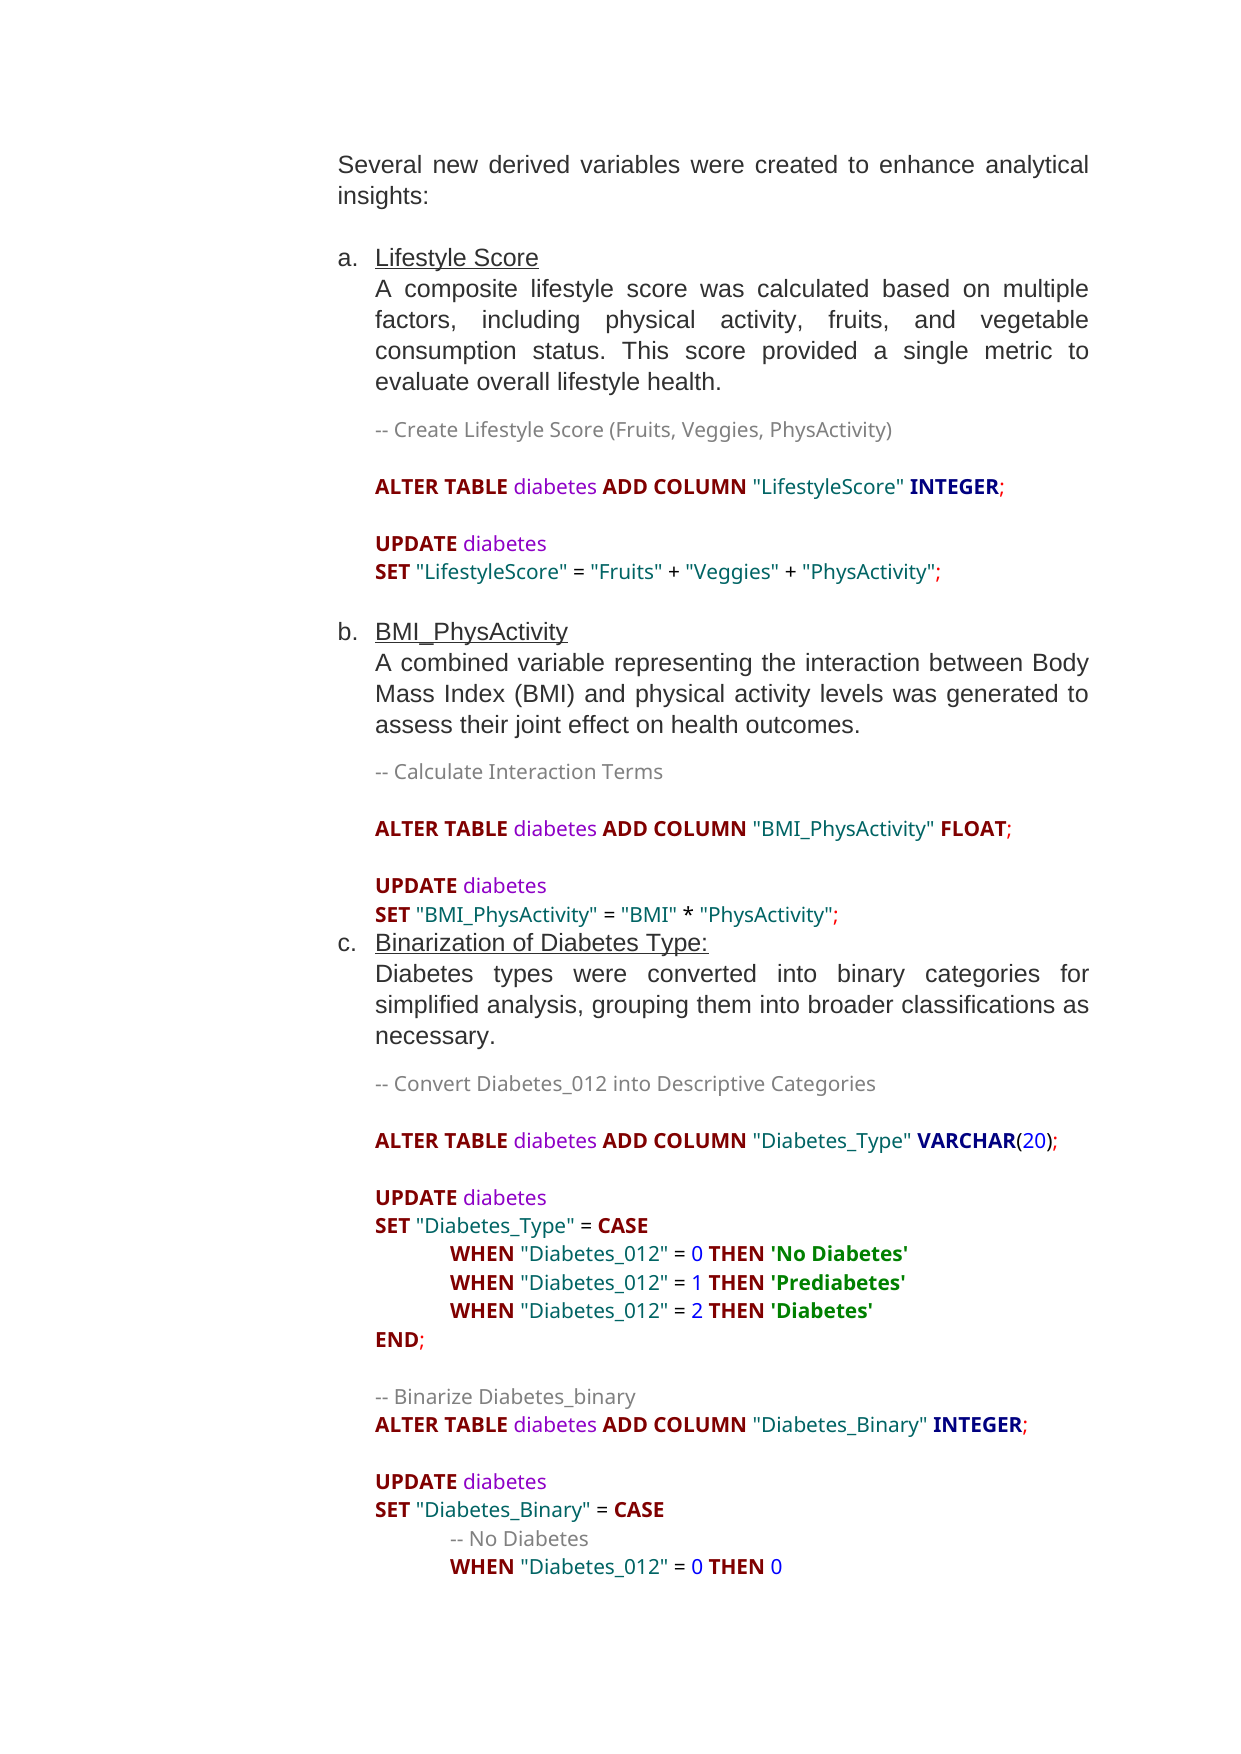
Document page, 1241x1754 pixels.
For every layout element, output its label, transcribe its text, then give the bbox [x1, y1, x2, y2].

text -- Create Lifestyle Score (Fruits, Veggies, PhysActivity) [375, 415, 1090, 443]
text SET "BMI_PhysActivity" = "BMI" * "PhysActivity"; [375, 900, 1090, 928]
list BMI_PhysActivity [337, 617, 1090, 645]
text WHEN "Diabetes_012" = 0 THEN 0 [225, 1552, 1090, 1581]
text ALTER TABLE diabetes ADD COLUMN "LifestyleScore" INTEGER; [375, 472, 1090, 500]
list Binarization of Diabetes Type: [337, 928, 1090, 957]
text WHEN "Diabetes_012" = 0 THEN 'No Diabetes' [150, 1239, 1090, 1268]
text ALTER TABLE diabetes ADD COLUMN "BMI_PhysActivity" FLOAT; [375, 814, 1090, 843]
list Lifestyle Score [337, 243, 1090, 272]
text UPDATE diabetes [300, 1183, 1090, 1211]
list A combined variable representing the interaction between Body Mass Index (BMI) and physical activity levels was generated to assess their joint effect on health outcomes. [375, 648, 1090, 738]
text END; [300, 1325, 1090, 1353]
list A composite lifestyle score was calculated based on multiple factors, including physical activity, fruits, and vegetable consumption status. This score provided a single metric to evaluate overall lifestyle health. [375, 274, 1090, 396]
text SET "Diabetes_Type" = CASE [300, 1211, 1090, 1239]
text -- Binarize Diabetes_binary [300, 1382, 1090, 1410]
text -- Convert Diabetes_012 into Descriptive Categories [375, 1069, 1090, 1097]
text UPDATE diabetes [300, 529, 1090, 557]
text -- No Diabetes [300, 1524, 1090, 1552]
text WHEN "Diabetes_012" = 2 THEN 'Diabetes' [150, 1296, 1090, 1325]
list Diabetes types were converted into binary categories for simplified analysis, grouping them into broader classifications as necessary. [375, 959, 1090, 1050]
text ALTER TABLE diabetes ADD COLUMN "Diabetes_Type" VARCHAR(20); [375, 1126, 1090, 1154]
list Several new derived variables were created to enhance analytical insights: [337, 150, 1090, 210]
text UPDATE diabetes [300, 1467, 1090, 1496]
text UPDATE diabetes [300, 871, 1090, 900]
text -- Calculate Interaction Terms [300, 757, 1090, 786]
text SET "LifestyleScore" = "Fruits" + "Veggies" + "PhysActivity"; [375, 557, 1090, 586]
text WHEN "Diabetes_012" = 1 THEN 'Prediabetes' [150, 1268, 1090, 1296]
text ALTER TABLE diabetes ADD COLUMN "Diabetes_Binary" INTEGER; [375, 1410, 1090, 1439]
text SET "Diabetes_Binary" = CASE [300, 1496, 1090, 1524]
